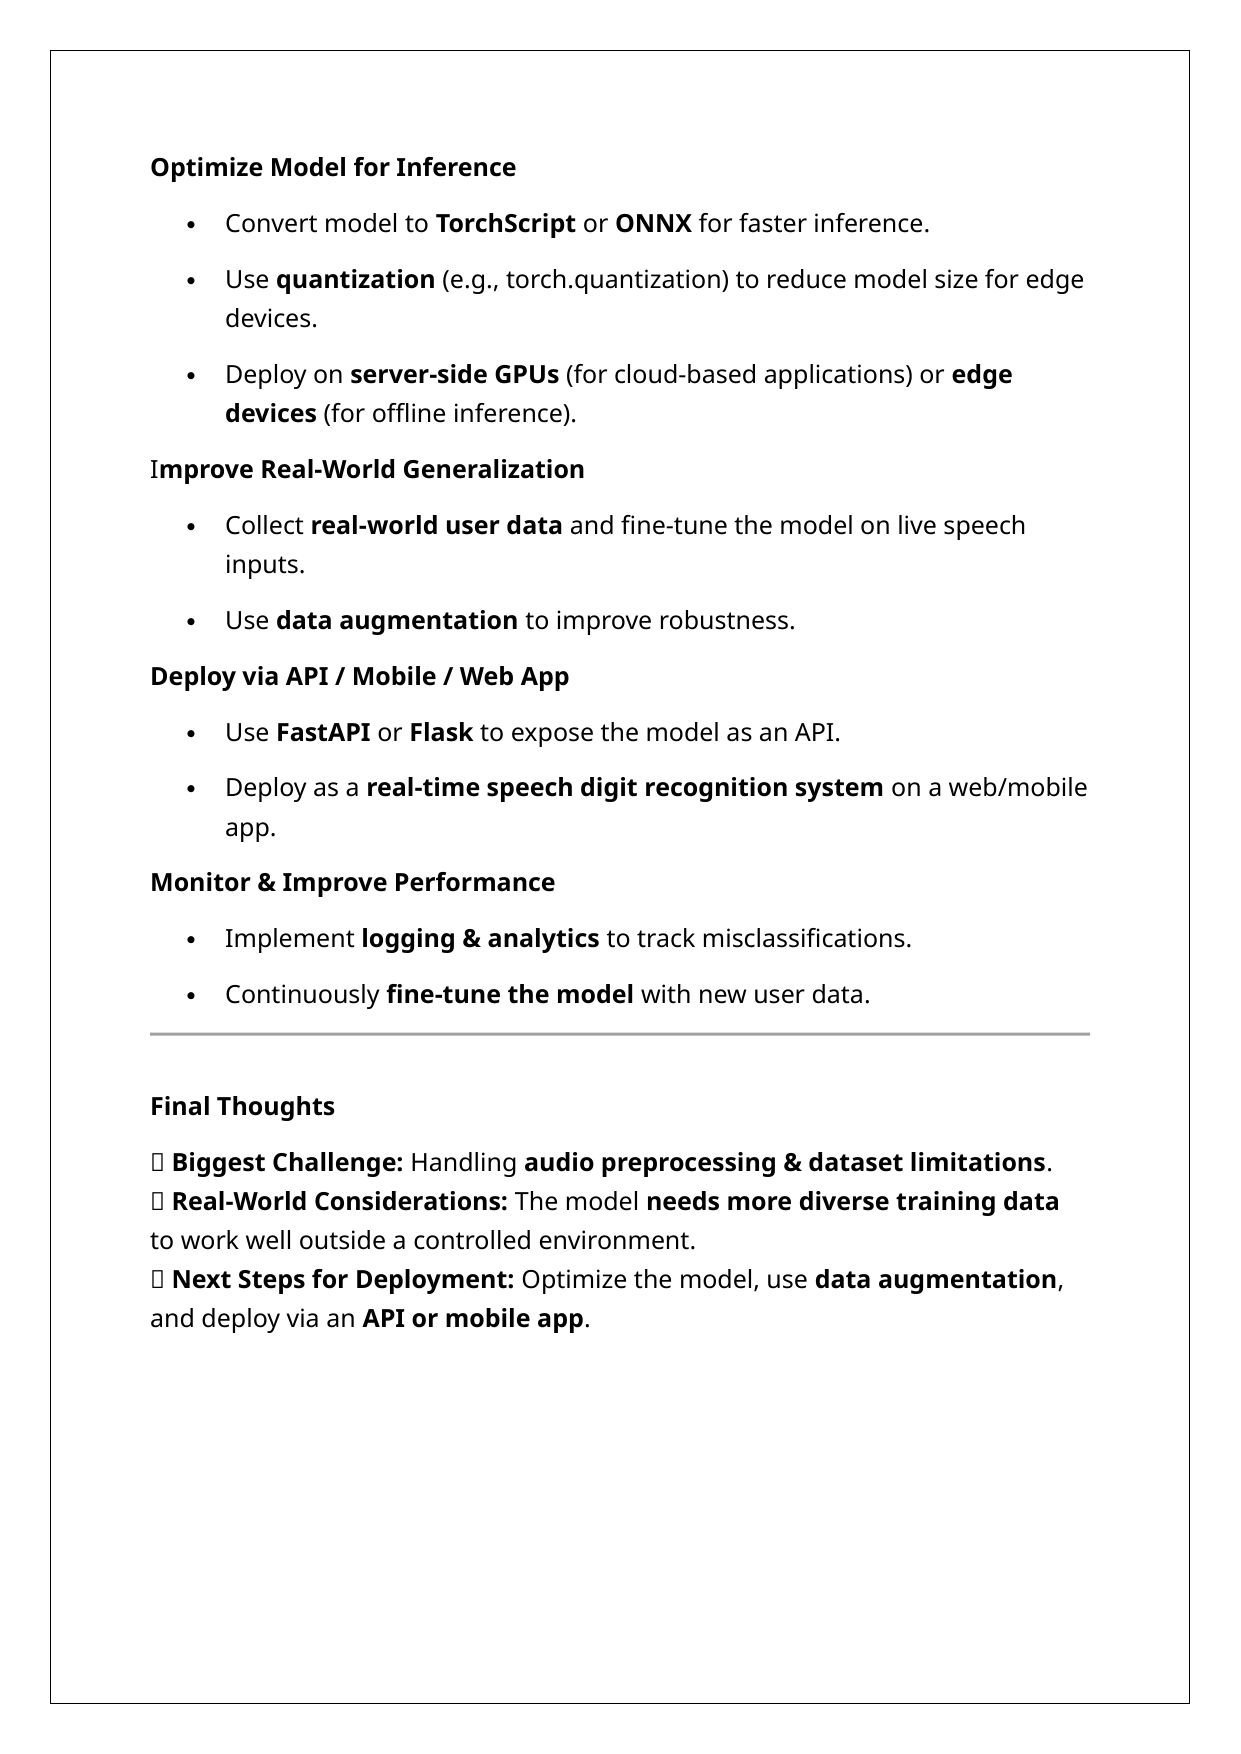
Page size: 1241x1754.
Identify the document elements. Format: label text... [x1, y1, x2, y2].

list Use quantization (e.g., torch.quantization) to reduce model size for edge devices. [187, 262, 1090, 335]
list Use FastAPI or Flask to expose the model as an API. [187, 714, 1090, 748]
text Monitor & Improve Performance [150, 865, 1090, 899]
list Implement logging & analytics to track misclassifications. [187, 921, 1090, 955]
text Improve Real-World Generalization [150, 452, 1090, 486]
text Optimize Model for Inference [150, 150, 1090, 184]
text Final Thoughts [150, 1088, 1090, 1122]
text ✅ Biggest Challenge: Handling audio preprocessing & dataset limitations. ✅ Real-World Considerations: The model needs more diverse training data to work well outside a controlled environment. ✅ Next Steps for Deployment: Optimize the model, use data augmentation, and deploy via an API or mobile app. [150, 1144, 1090, 1335]
list Convert model to TorchScript or ONNX for faster inference. [187, 206, 1090, 240]
text Deploy via API / Mobile / Web App [150, 658, 1090, 692]
list Deploy on server-side GPUs (for cloud-based applications) or edge devices (for offline inference). [187, 357, 1090, 430]
list Use data augmentation to improve robustness. [187, 602, 1090, 637]
list Collect real-world user data and fine-tune the model on live speech inputs. [187, 507, 1090, 581]
list Continuously fine-tune the model with new user data. [187, 977, 1090, 1011]
list Deploy as a real-time speech digit recognition system on a web/mobile app. [187, 770, 1090, 843]
